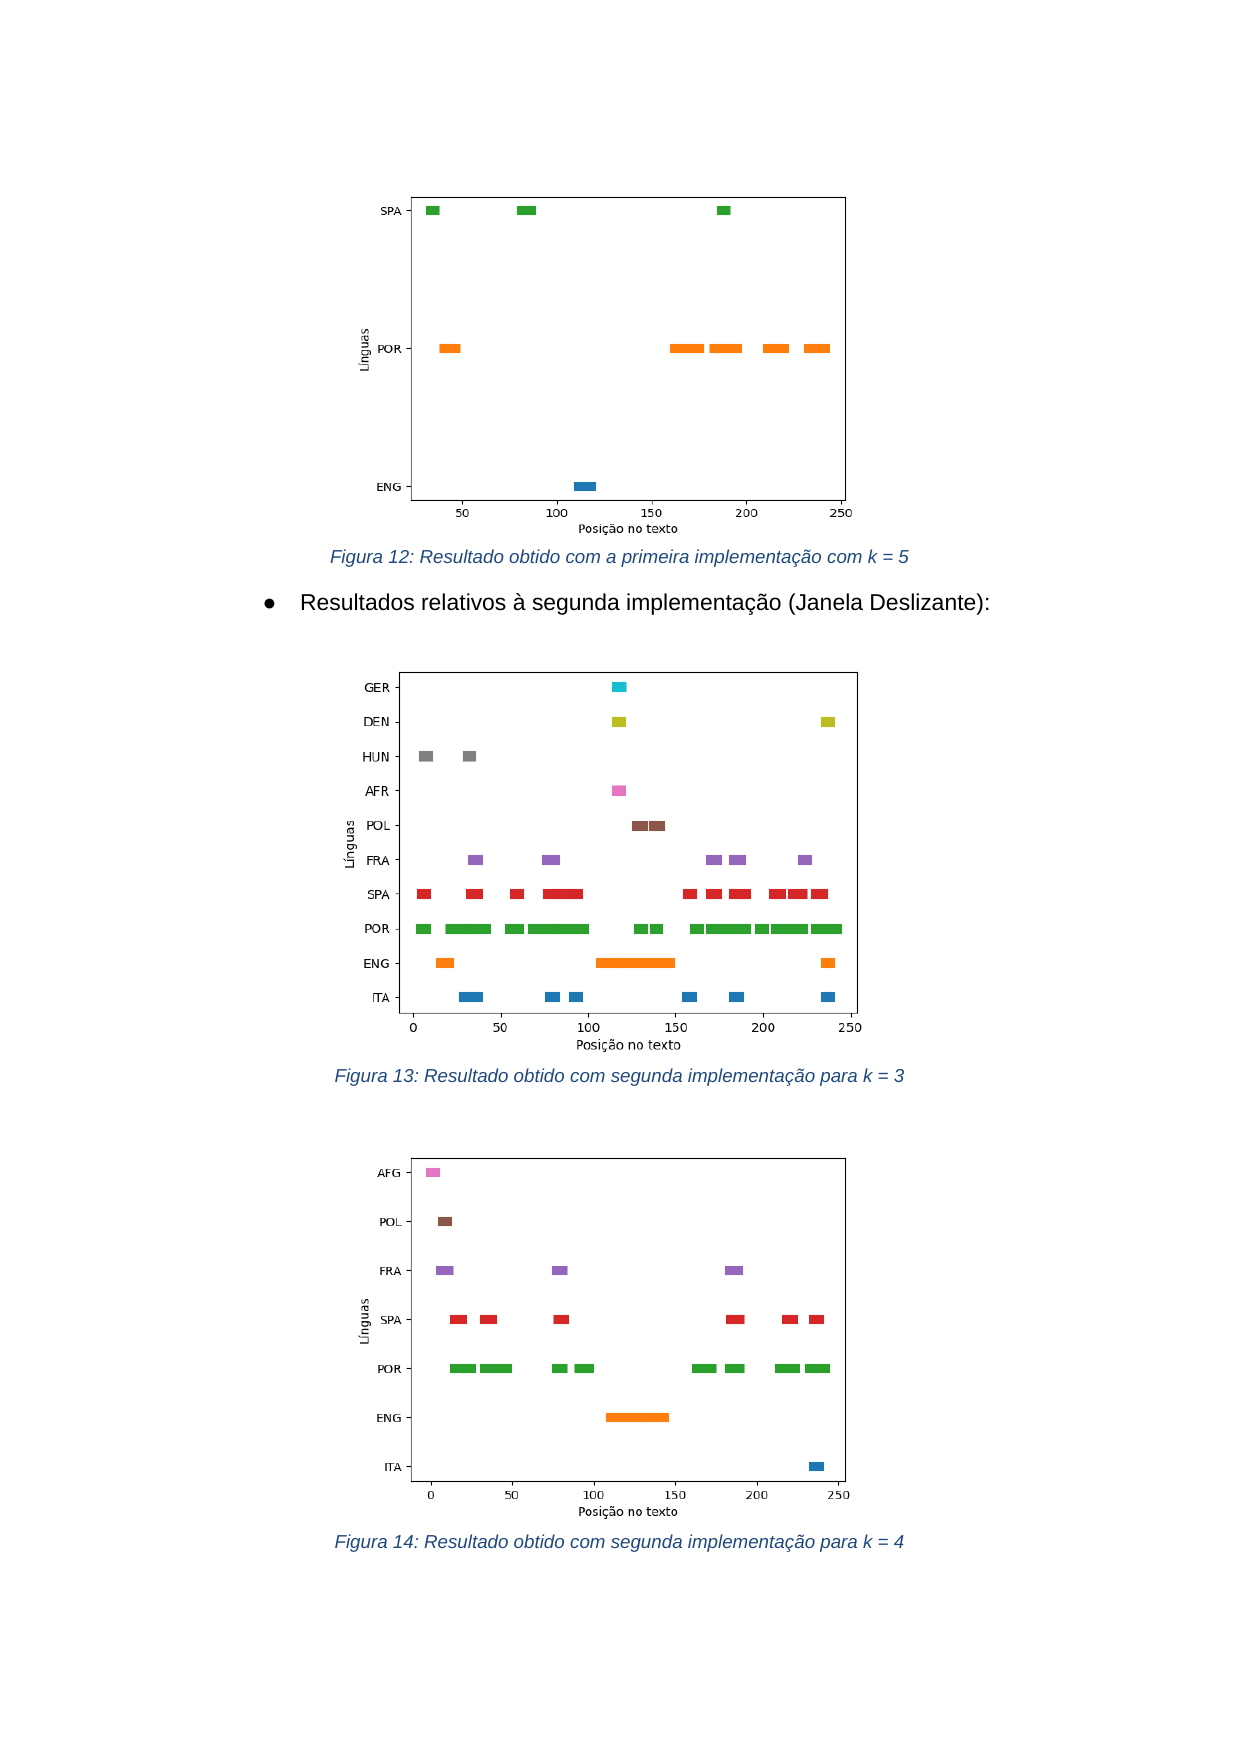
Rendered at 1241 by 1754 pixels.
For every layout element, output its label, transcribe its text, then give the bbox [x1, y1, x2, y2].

picture [340, 150, 900, 543]
list Resultados relativos à segunda implementação (Janela Deslizante): [262, 589, 1090, 615]
picture [340, 1107, 901, 1527]
picture [325, 618, 915, 1061]
